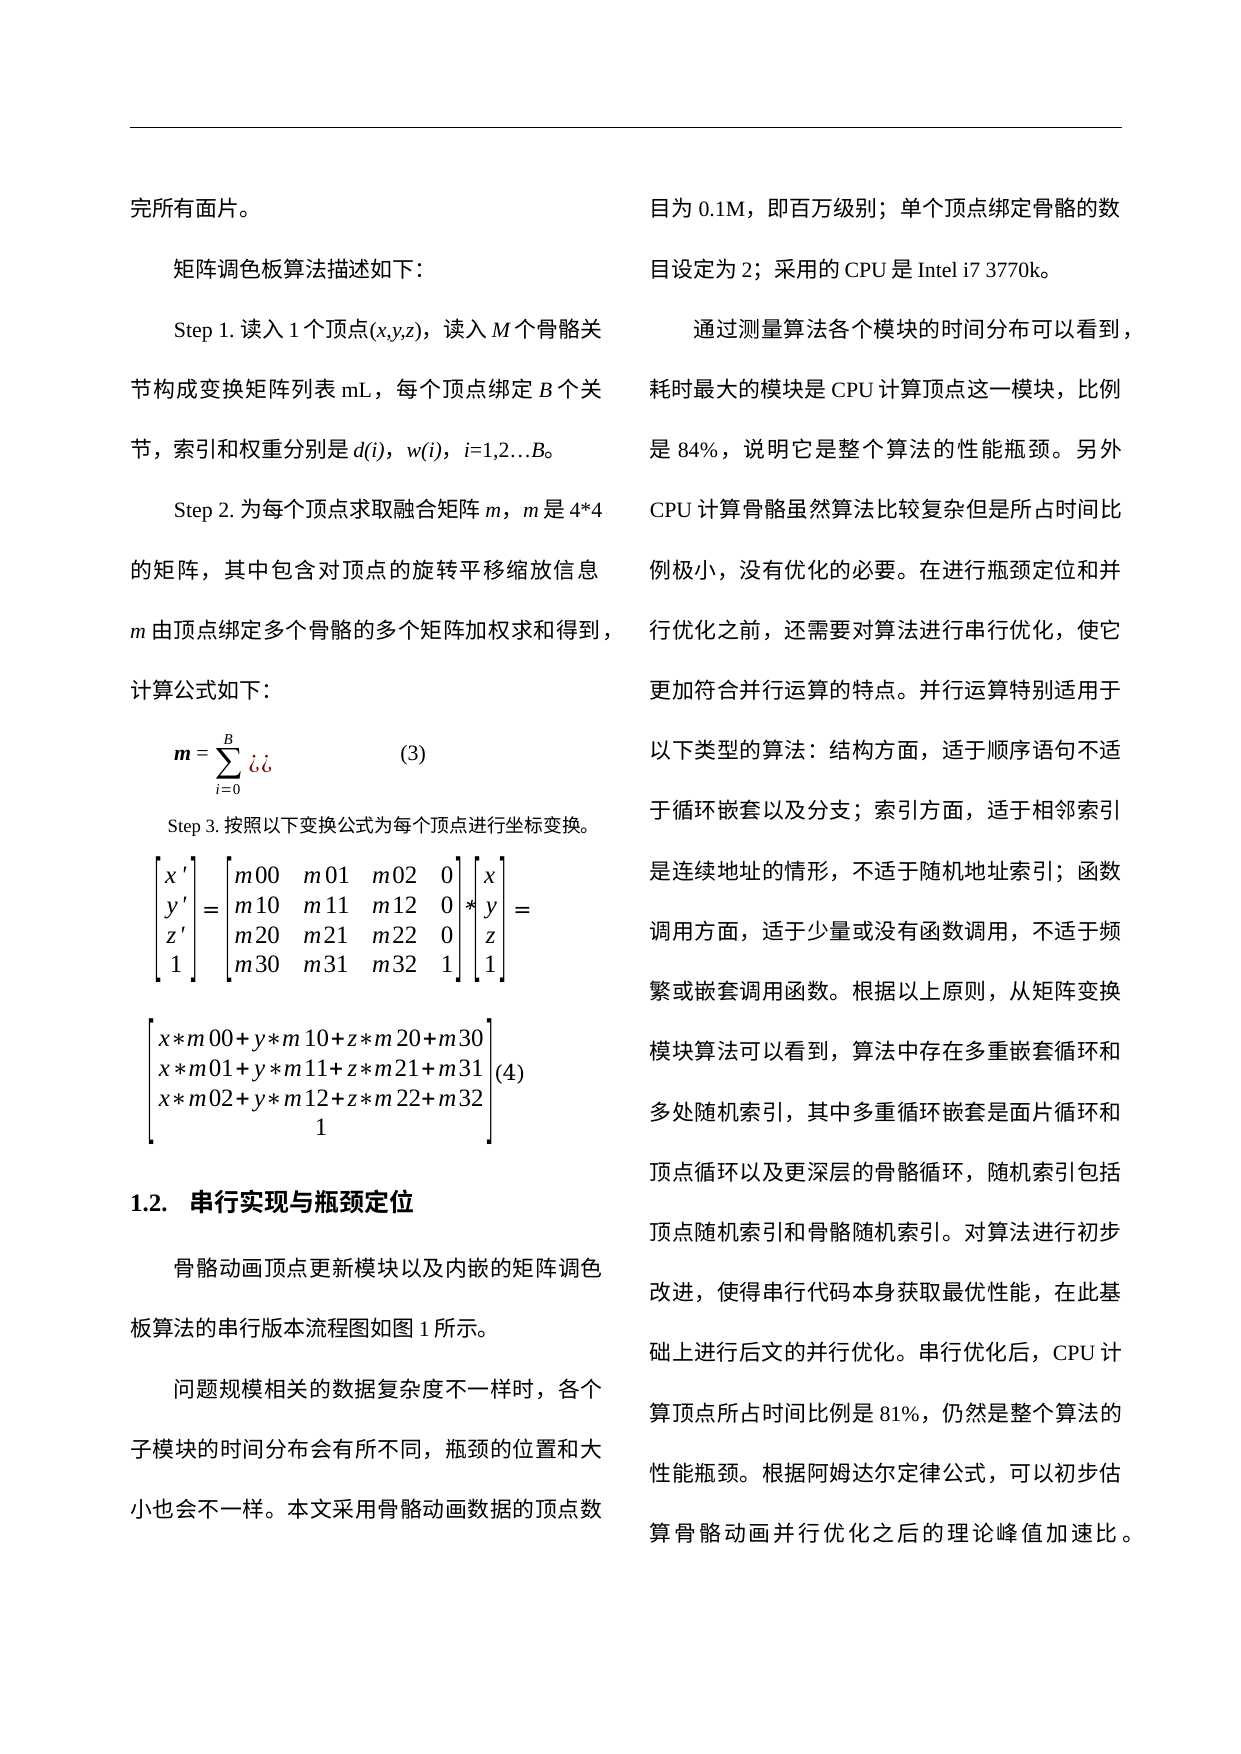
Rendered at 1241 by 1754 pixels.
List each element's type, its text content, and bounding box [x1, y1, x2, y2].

text Step 1. 读入1个顶点(x,y,z)，读入M个骨骼关节构成变换矩阵列表mL，每个顶点绑定B个关节，索引和权重分别是d(i)，w(i)，i=1,2…B。 [130, 298, 602, 478]
text 问题规模相关的数据复杂度不一样时，各个子模块的时间分布会有所不同，瓶颈的位置和大小也会不一样。本文采用骨骼动画数据的顶点数目为0.1M，即百万级别；单个顶点绑定骨骼的数目设定为2；采用的CPU是Intel i7 3770k。 [649, 177, 1122, 298]
text Step 3. 按照以下变换公式为每个顶点进行坐标变换。 [167, 809, 602, 839]
text m = (3) [130, 719, 602, 809]
text (4) [130, 1007, 602, 1158]
text Step 2. 为每个顶点求取融合矩阵m，m是4*4的矩阵，其中包含对顶点的旋转平移缩放信息。m由顶点绑定多个骨骼的多个矩阵加权求和得到，计算公式如下： [130, 478, 602, 719]
text 骨骼动画顶点更新模块以及内嵌的矩阵调色板算法的串行版本流程图如图1所示。 [130, 1237, 602, 1357]
list 串行实现与瓶颈定位 [130, 1171, 602, 1231]
text 矩阵调色板算法描述如下： [130, 237, 602, 298]
text Step 6. 返回步骤2，重复步骤2~5，直到遍历完所有面片。 [130, 177, 602, 237]
text 问题规模相关的数据复杂度不一样时，各个子模块的时间分布会有所不同，瓶颈的位置和大小也会不一样。本文采用骨骼动画数据的顶点数目为0.1M，即百万级别；单个顶点绑定骨骼的数目设定为2；采用的CPU是Intel i7 3770k。 [130, 1357, 602, 1538]
text = * = [130, 844, 602, 995]
